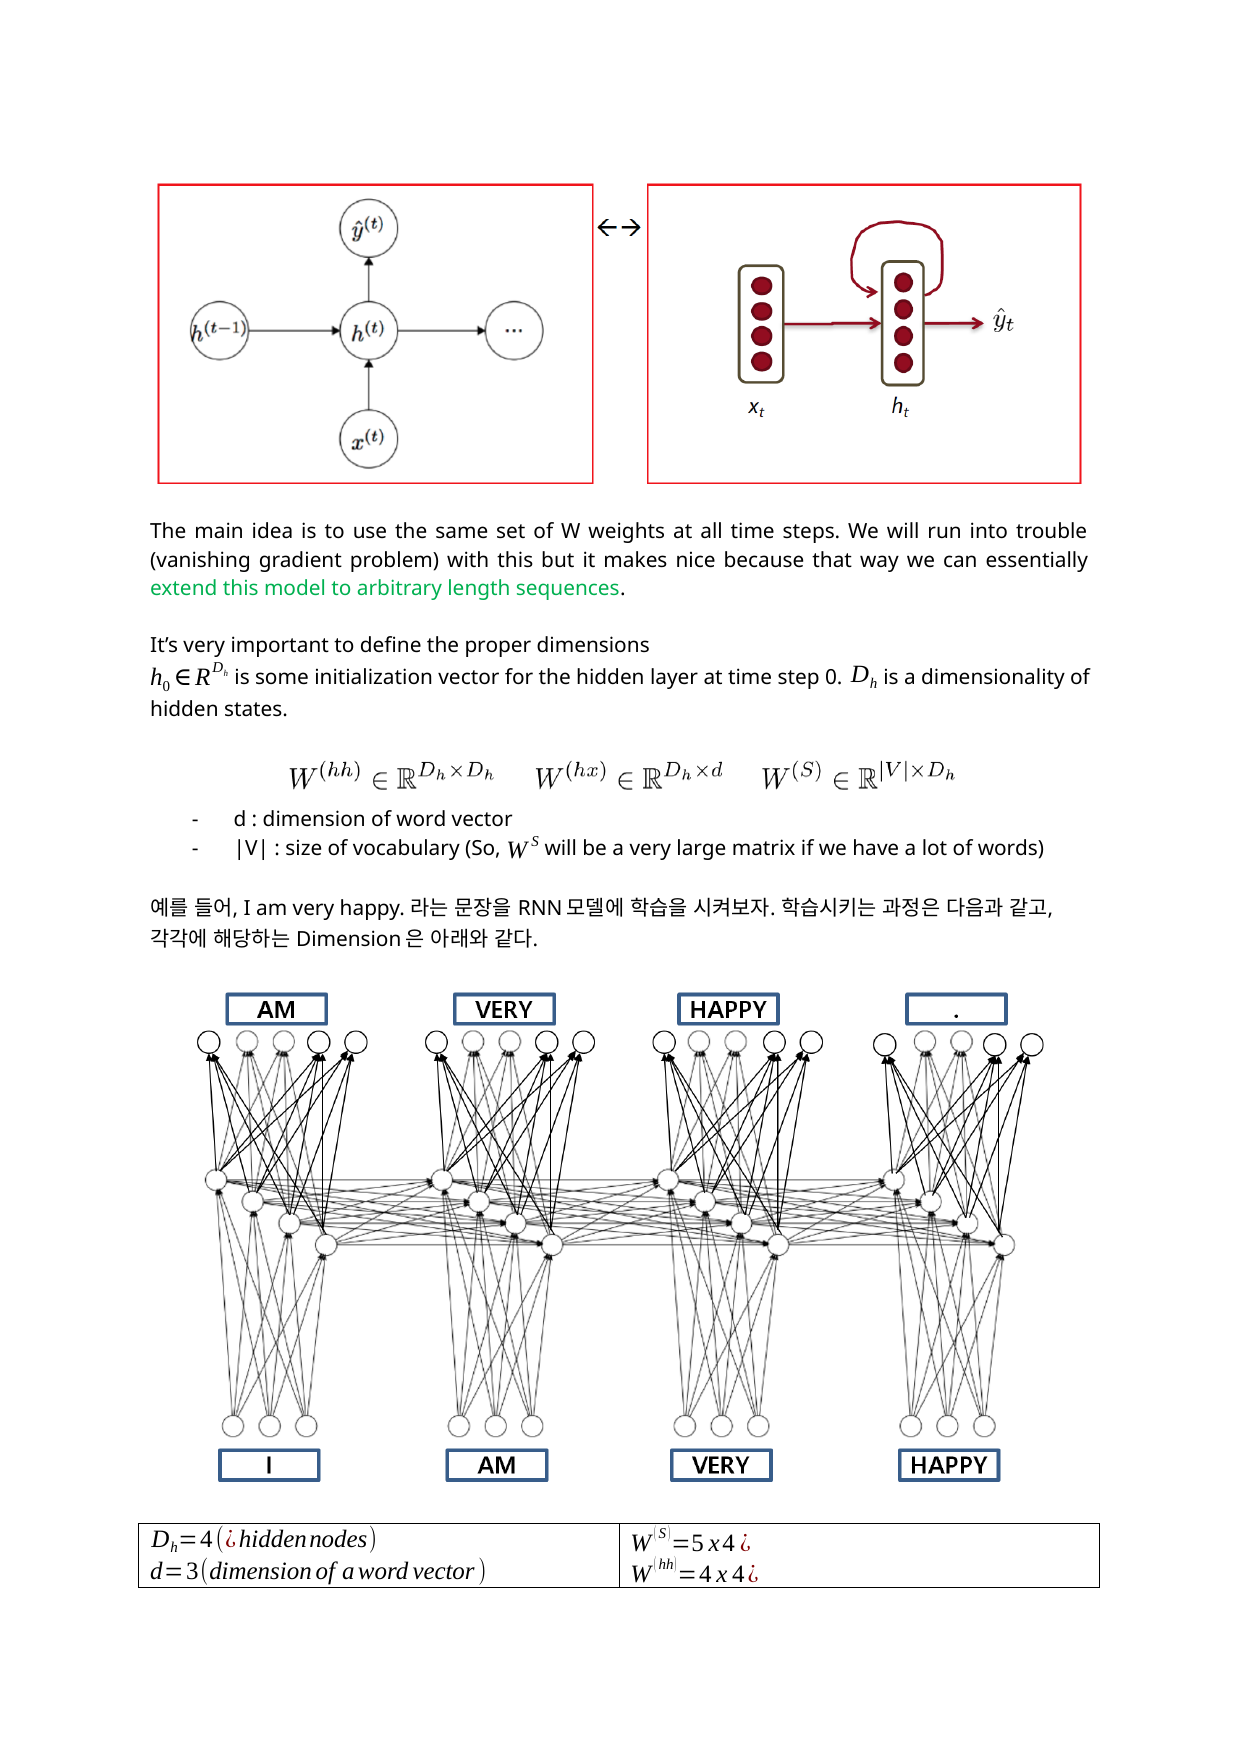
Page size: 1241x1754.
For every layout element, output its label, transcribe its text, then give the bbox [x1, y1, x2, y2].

picture [185, 980, 1055, 1495]
table_header [620, 1524, 1099, 1587]
text 예를 들어, I am very happy. 라는 문장을 RNN모델에 학습을 시켜보자. 학습시키는 과정은 다음과 같고, 각각에 해당하는 Dimension은 아래와 같다. [150, 892, 1090, 952]
list d : dimension of word vector [192, 804, 1090, 832]
table_header [139, 1524, 619, 1587]
list |V| : size of vocabulary (So, will be a very large matrix if we have a lot of words) [192, 832, 1090, 863]
picture [150, 177, 1091, 489]
text It’s very important to define the proper dimensions [150, 630, 1090, 659]
text is some initialization vector for the hidden layer at time step 0. is a dimensionality of hidden states. [150, 659, 1090, 722]
text The main idea is to use the same set of W weights at all time steps. We will run into trouble (vanishing gradient problem) with this but it makes nice because that way we can essentially extend this model to arbitrary length sequences. [150, 517, 1090, 602]
picture [258, 751, 982, 804]
